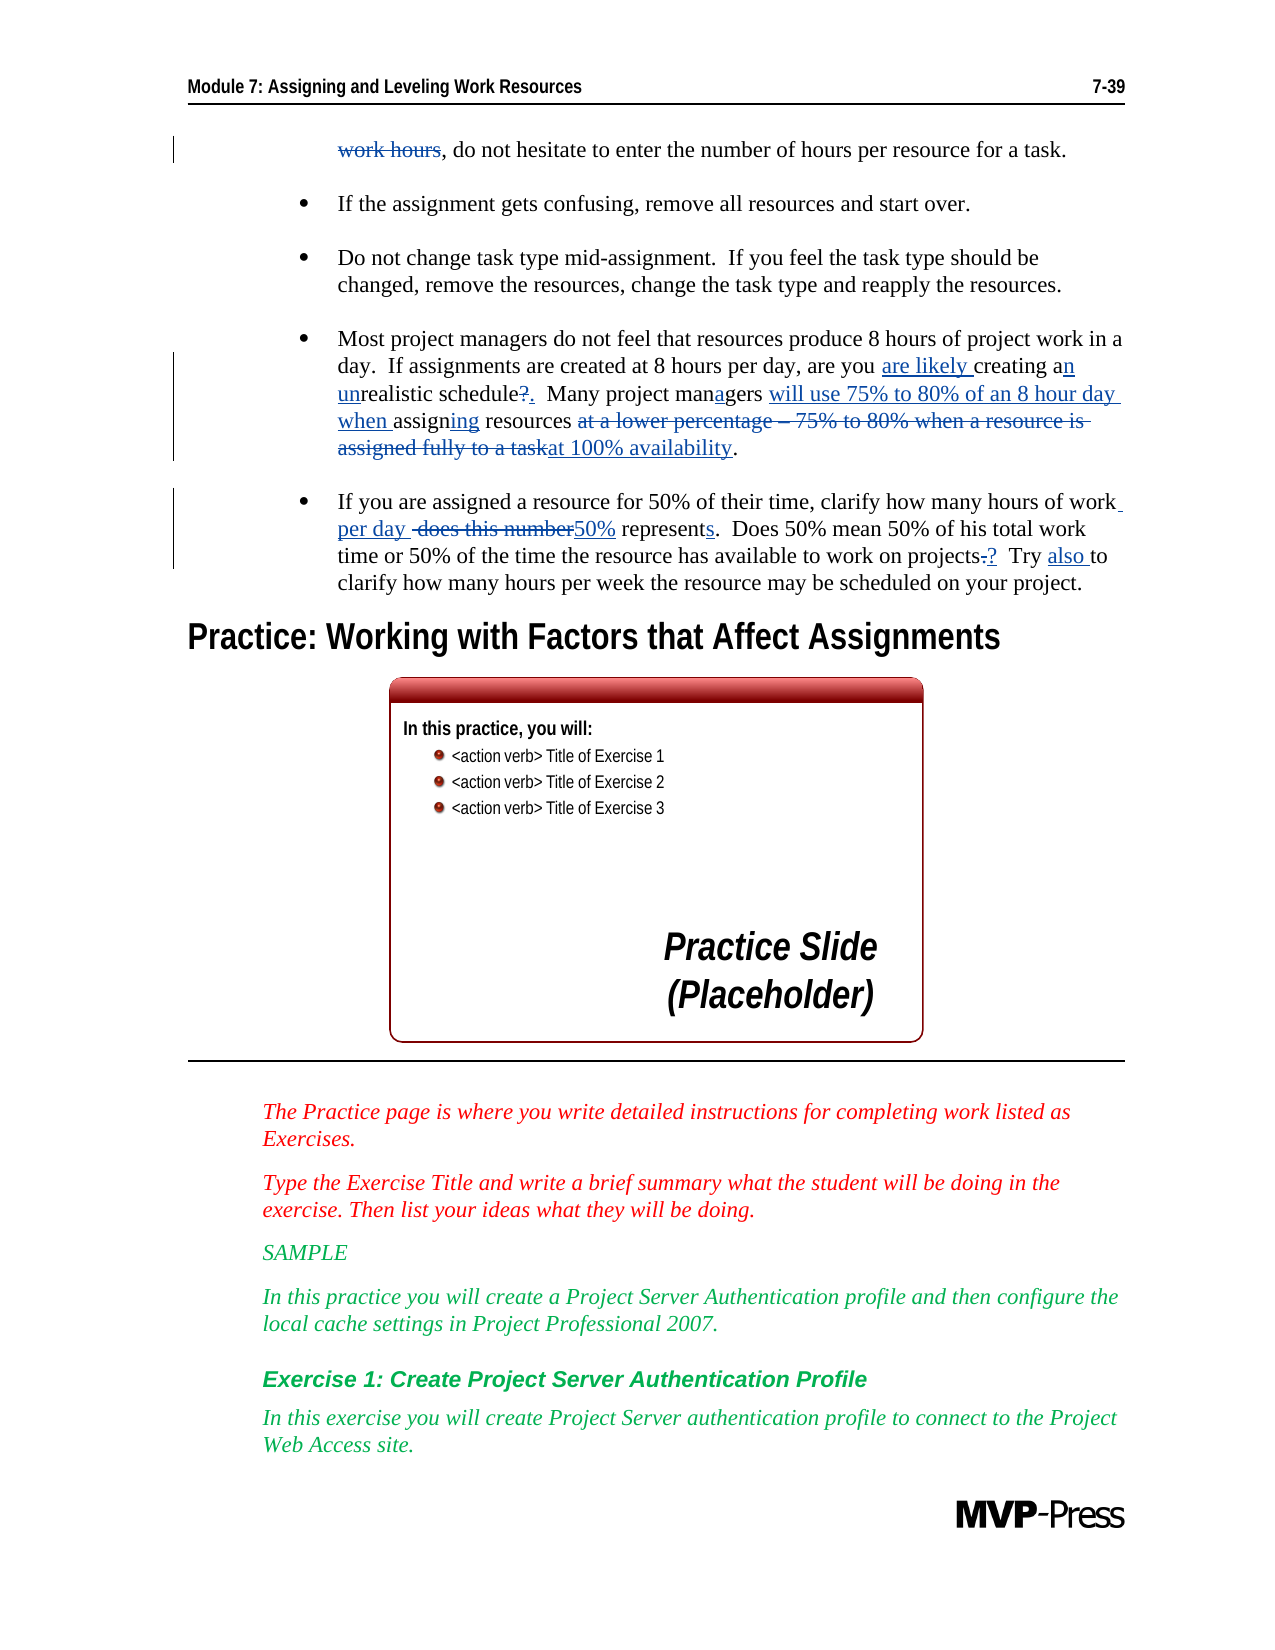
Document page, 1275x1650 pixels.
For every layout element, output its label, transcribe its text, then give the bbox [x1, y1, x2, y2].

picture [955, 1500, 1125, 1529]
list If the assignment gets confusing, remove all resources and start over. [300, 190, 1125, 244]
text The Practice page is where you write detailed instructions for completing work listed as Exercises. [262, 1097, 1125, 1152]
text Type the Exercise Title and write a brief summary what the student will be doing in the exercise. Then list your ideas what they will be doing. [262, 1168, 1125, 1222]
list Do not change task type mid-assignment. If you feel the task type should be changed, remove the resources, change the task type and reapply the resources. [300, 244, 1125, 325]
text In this exercise you will create Project Server authentication profile to connect to the Project Web Access site. [262, 1404, 1125, 1458]
list f you are having problems, do not hesitate to enter the number of hours per resource for a task. [300, 136, 1125, 190]
subtitle Practice: Working with Factors that Affect Assignments [187, 613, 1125, 658]
list If you are assigned a resource for 50% of their time, clarify how many hours of work represent. Does 50% mean 50% of his total work time or 50% of the time the resource has available to work on projects Try to clarify how many hours per week the resource may be scheduled on your project. [300, 488, 1125, 596]
text In this practice you will create a Project Server Authentication profile and then configure the local cache settings in Project Professional 2007. [262, 1283, 1125, 1337]
text SAMPLE [262, 1239, 1125, 1266]
title Exercise 1: Create Project Server Authentication Profile [262, 1354, 1125, 1395]
list Most project managers do not feel that resources produce 8 hours of project work in a day. If assignments are created at 8 hours per day, are you creating a realistic schedule Many project mangers assign resources . [300, 325, 1125, 488]
